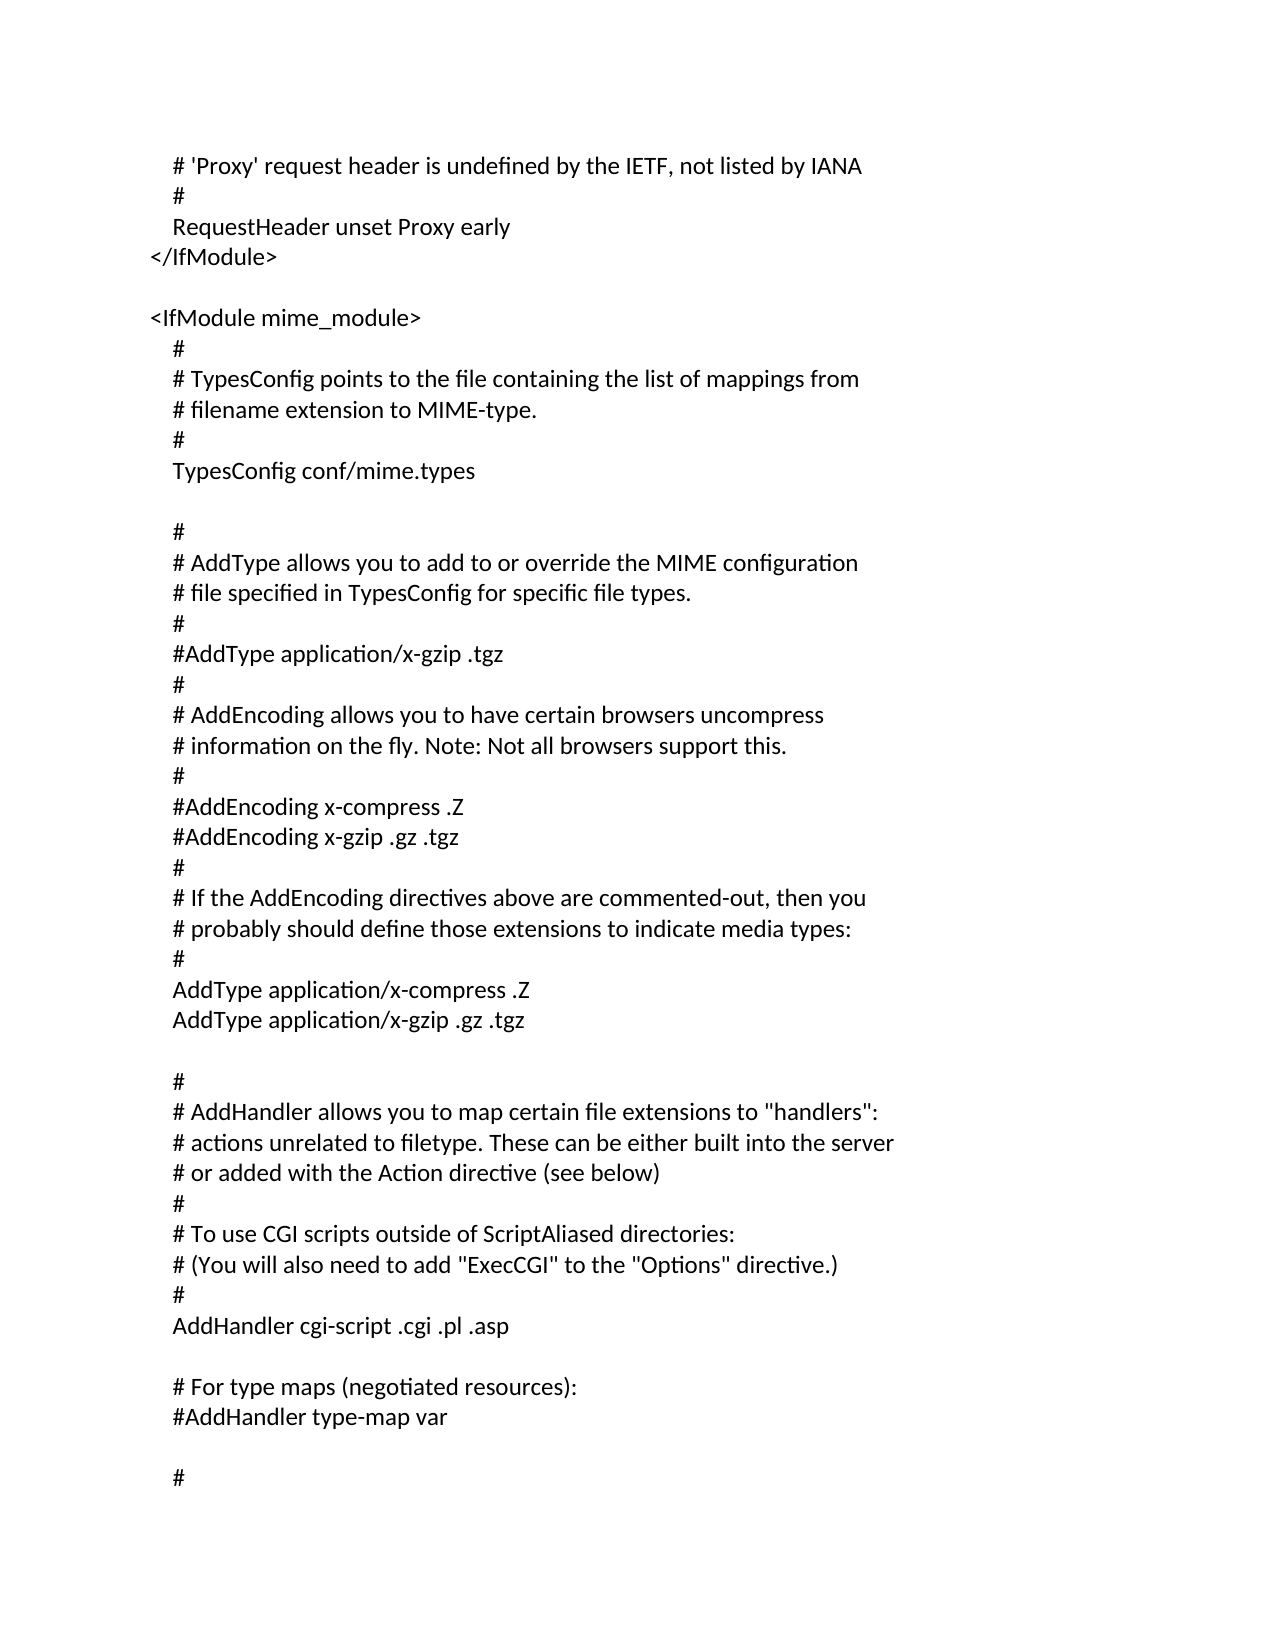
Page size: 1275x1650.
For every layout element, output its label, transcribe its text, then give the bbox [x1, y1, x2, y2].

text #AddType application/x-gzip .tgz [150, 638, 1125, 669]
text # To use CGI scripts outside of ScriptAliased directories: [150, 1218, 1125, 1249]
text # [150, 1066, 1125, 1096]
text #AddEncoding x-gzip .gz .tgz [150, 821, 1125, 852]
text # For type maps (negotiated resources): [150, 1371, 1125, 1401]
text # TypesConfig points to the file containing the list of mappings from [150, 364, 1125, 394]
text # [150, 1462, 1125, 1493]
text # [150, 425, 1125, 455]
text # (You will also need to add "ExecCGI" to the "Options" directive.) [150, 1249, 1125, 1279]
text # [150, 760, 1125, 791]
text TypesConfig conf/mime.types [150, 455, 1125, 486]
text # [150, 943, 1125, 974]
text # [150, 1279, 1125, 1310]
text #AddHandler type-map var [150, 1401, 1125, 1432]
text # [150, 852, 1125, 882]
text # 'Proxy' request header is undefined by the IETF, not listed by IANA [150, 150, 1125, 181]
text AddHandler cgi-script .cgi .pl .asp [150, 1310, 1125, 1340]
text # probably should define those extensions to indicate media types: [150, 913, 1125, 943]
text # AddEncoding allows you to have certain browsers uncompress [150, 699, 1125, 730]
text #AddEncoding x-compress .Z [150, 791, 1125, 821]
text # [150, 333, 1125, 364]
text RequestHeader unset Proxy early [150, 211, 1125, 242]
text # actions unrelated to filetype. These can be either built into the server [150, 1127, 1125, 1157]
text # file specified in TypesConfig for specific file types. [150, 577, 1125, 608]
text </IfModule> [150, 242, 1125, 272]
text # or added with the Action directive (see below) [150, 1157, 1125, 1188]
text # filename extension to MIME-type. [150, 394, 1125, 425]
text <IfModule mime_module> [150, 303, 1125, 333]
text # [150, 516, 1125, 547]
text # [150, 1188, 1125, 1218]
text # [150, 608, 1125, 638]
text # If the AddEncoding directives above are commented-out, then you [150, 882, 1125, 913]
text # AddType allows you to add to or override the MIME configuration [150, 547, 1125, 577]
text # information on the fly. Note: Not all browsers support this. [150, 730, 1125, 760]
text AddType application/x-gzip .gz .tgz [150, 1004, 1125, 1035]
text # [150, 669, 1125, 699]
text # AddHandler allows you to map certain file extensions to "handlers": [150, 1096, 1125, 1127]
text AddType application/x-compress .Z [150, 974, 1125, 1004]
text # [150, 181, 1125, 211]
